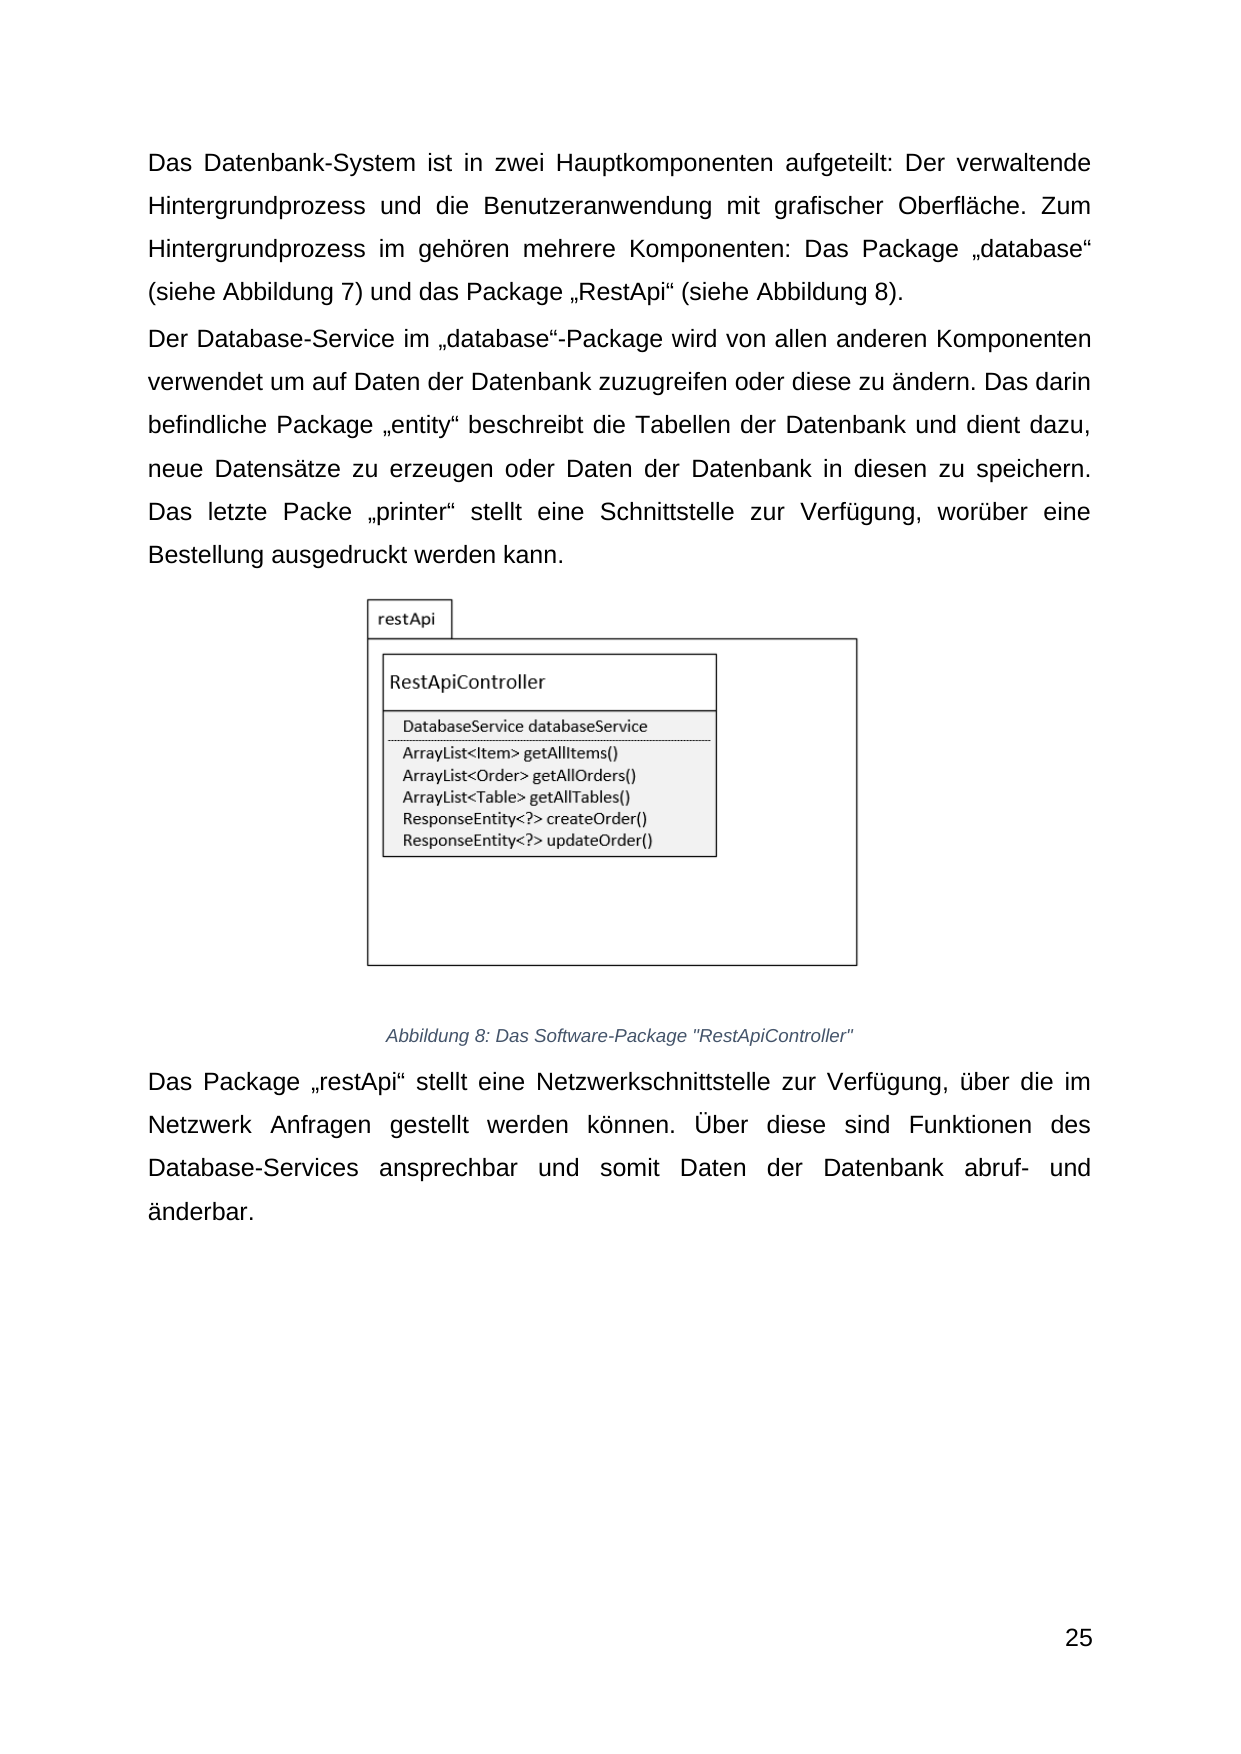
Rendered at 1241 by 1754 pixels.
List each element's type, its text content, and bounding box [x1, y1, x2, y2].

picture [356, 587, 884, 1006]
text Das Package „restApi“ stellt eine Netzwerkschnittstelle zur Verfügung, über die im Netzwerk Anfragen gestellt werden können. Über diese sind Funktionen des Database-Services ansprechbar und somit Daten der Datenbank abruf- und änderbar. [148, 1067, 1093, 1225]
text Der Database-Service im „database“-Package wird von allen anderen Komponenten verwendet um auf Daten der Datenbank zuzugreifen oder diese zu ändern. Das darin befindliche Package „entity“ beschreibt die Tabellen der Datenbank und dient dazu, neue Datensätze zu erzeugen oder Daten der Datenbank in diesen zu speichern. Das letzte Packe „printer“ stellt eine Schnittstelle zur Verfügung, worüber eine Bestellung ausgedruckt werden kann. [148, 324, 1093, 569]
text Das Datenbank-System ist in zwei Hauptkomponenten aufgeteilt: Der verwaltende Hintergrundprozess und die Benutzeranwendung mit grafischer Oberfläche. Zum Hintergrundprozess im gehören mehrere Komponenten: Das Package „database“ (siehe Abbildung 7) und das Package „RestApi“ (siehe Abbildung 8). [148, 148, 1093, 306]
text Abbildung 8: Das Software-Package "RestApiController" [148, 1025, 1093, 1046]
